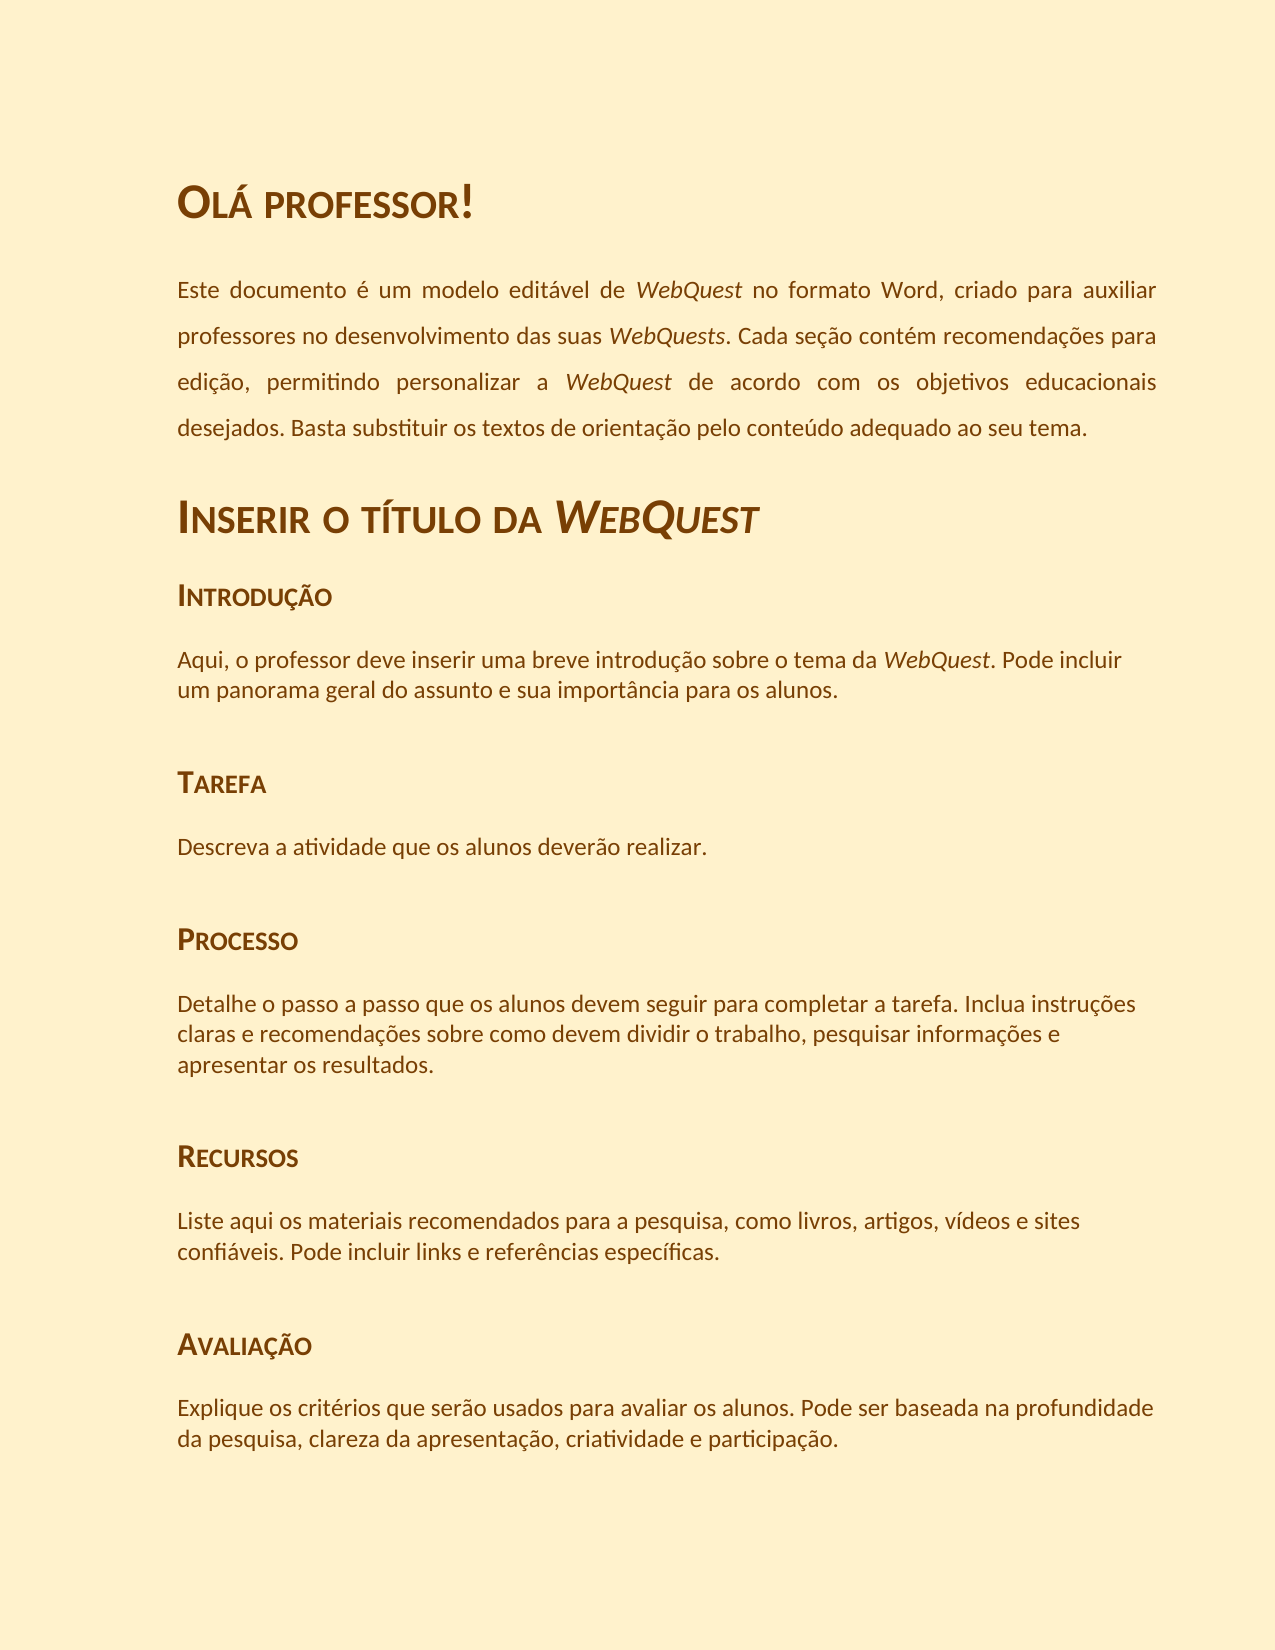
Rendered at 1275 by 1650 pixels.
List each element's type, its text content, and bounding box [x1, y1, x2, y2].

title Olá professor! [177, 177, 1157, 229]
subtitle Tarefa [177, 766, 1157, 801]
text Aqui, o professor deve inserir uma breve introdução sobre o tema da WebQuest. Pode incluir um panorama geral do assunto e sua importância para os alunos. [177, 644, 1157, 705]
subtitle Recursos [177, 1140, 1157, 1175]
text Explique os critérios que serão usados para avaliar os alunos. Pode ser baseada na profundidade da pesquisa, clareza da apresentação, criatividade e participação. [177, 1393, 1157, 1454]
subtitle Introdução [177, 579, 1157, 613]
text Liste aqui os materiais recomendados para a pesquisa, como livros, artigos, vídeos e sites confiáveis. Pode incluir links e referências específicas. [177, 1205, 1157, 1266]
title Inserir o título da WebQuest [177, 492, 1157, 544]
text Este documento é um modelo editável de WebQuest no formato Word, criado para auxiliar professores no desenvolvimento das suas WebQuests. Cada seção contém recomendações para edição, permitindo personalizar a WebQuest de acordo com os objetivos educacionais desejados. Basta substituir os textos de orientação pelo conteúdo adequado ao seu tema. [177, 275, 1157, 442]
text Descreva a atividade que os alunos deverão realizar. [177, 831, 1157, 862]
text Detalhe o passo a passo que os alunos devem seguir para completar a tarefa. Inclua instruções claras e recomendações sobre como devem dividir o trabalho, pesquisar informações e apresentar os resultados. [177, 988, 1157, 1079]
subtitle Processo [177, 923, 1157, 957]
subtitle Avaliação [177, 1327, 1157, 1362]
